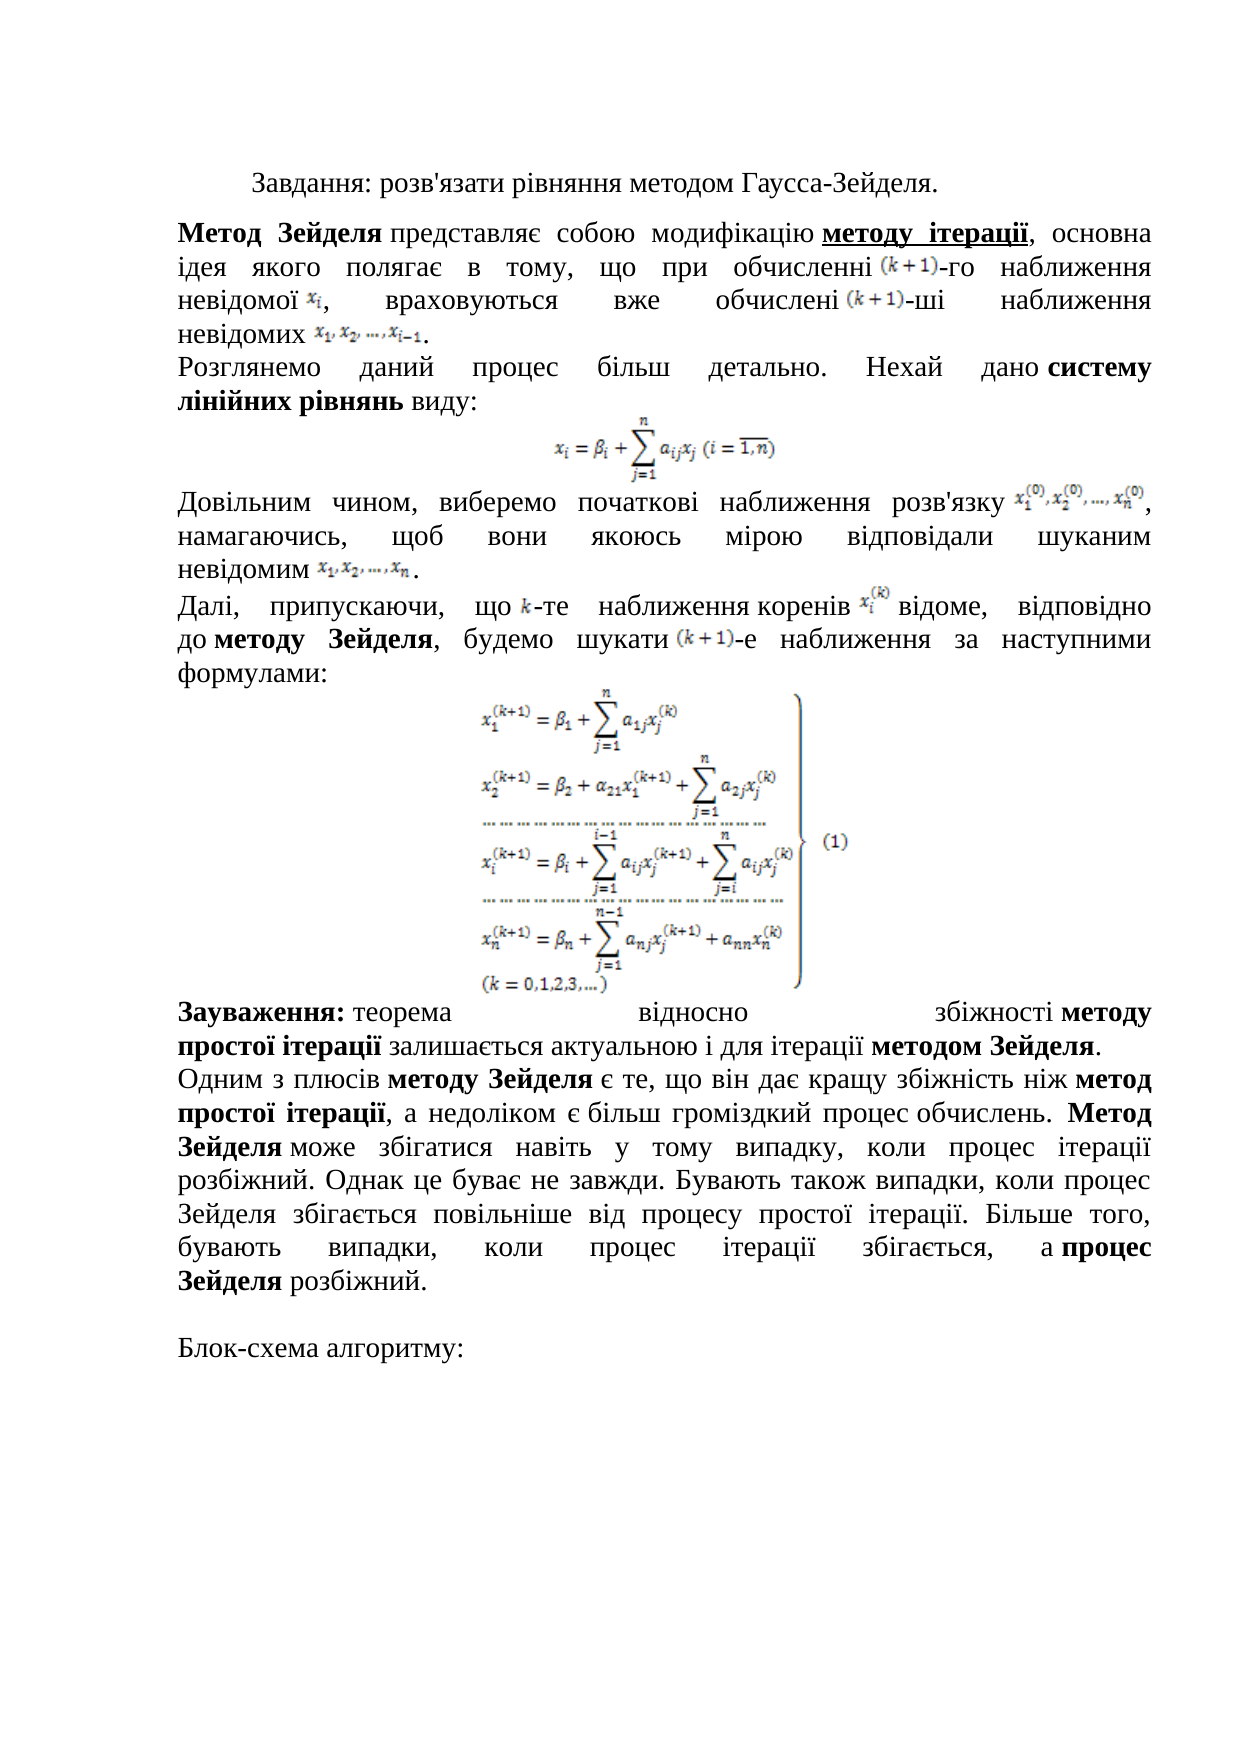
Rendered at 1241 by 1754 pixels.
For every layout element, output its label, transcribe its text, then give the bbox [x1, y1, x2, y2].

text Завдання: розв'язати рівняння методом Гаусса-Зейделя. [177, 165, 1152, 198]
picture [676, 628, 735, 649]
text Одним з плюсів методу Зейделя є те, що він дає кращу збіжність ніж метод простої ітерації, а недоліком є більш громіздкий процес обчислень. Метод Зейделя може збігатися навіть у тому випадку, коли процес ітерації розбіжний. Однак це буває не завжди. Бувають також випадки, коли процес Зейделя збігається повільніше від процесу простої ітерації. Більше того, бувають випадки, коли процес ітерації збігається, а процес Зейделя розбіжний. [177, 1062, 1152, 1296]
picture [553, 416, 776, 484]
text Зауваження: теорема відносно збіжності методу простої ітерації залишається актуальною і для ітерації методом Зейделя. [177, 994, 1152, 1062]
picture [313, 324, 423, 344]
text Розглянемо даний процес більш детально. Нехай дано систему лінійних рівнянь виду: [177, 349, 1152, 417]
picture [1013, 483, 1145, 512]
picture [305, 291, 323, 310]
picture [858, 585, 891, 615]
picture [880, 255, 939, 277]
text Довільним чином, виберемо початкові наближення розв'язку , намагаючись, щоб вони якоюсь мірою відповідали шуканим невідомим . [177, 484, 1152, 585]
text Метод Зейделя представляє собою модифікацію методу ітерації, основна ідея якого полягає в тому, що при обчисленні -го наближення невідомої , враховуються вже обчислені -ші наближення невідомих . [177, 215, 1152, 349]
picture [519, 597, 534, 615]
picture [480, 688, 849, 995]
text Блок-схема алгоритму: [177, 1330, 1152, 1363]
text Далі, припускаючи, що -те наближення коренів відоме, відповідно до методу Зейделя, будемо шукати -е наближення за наступними формулами: [177, 585, 1152, 688]
picture [847, 289, 905, 310]
picture [316, 561, 413, 579]
